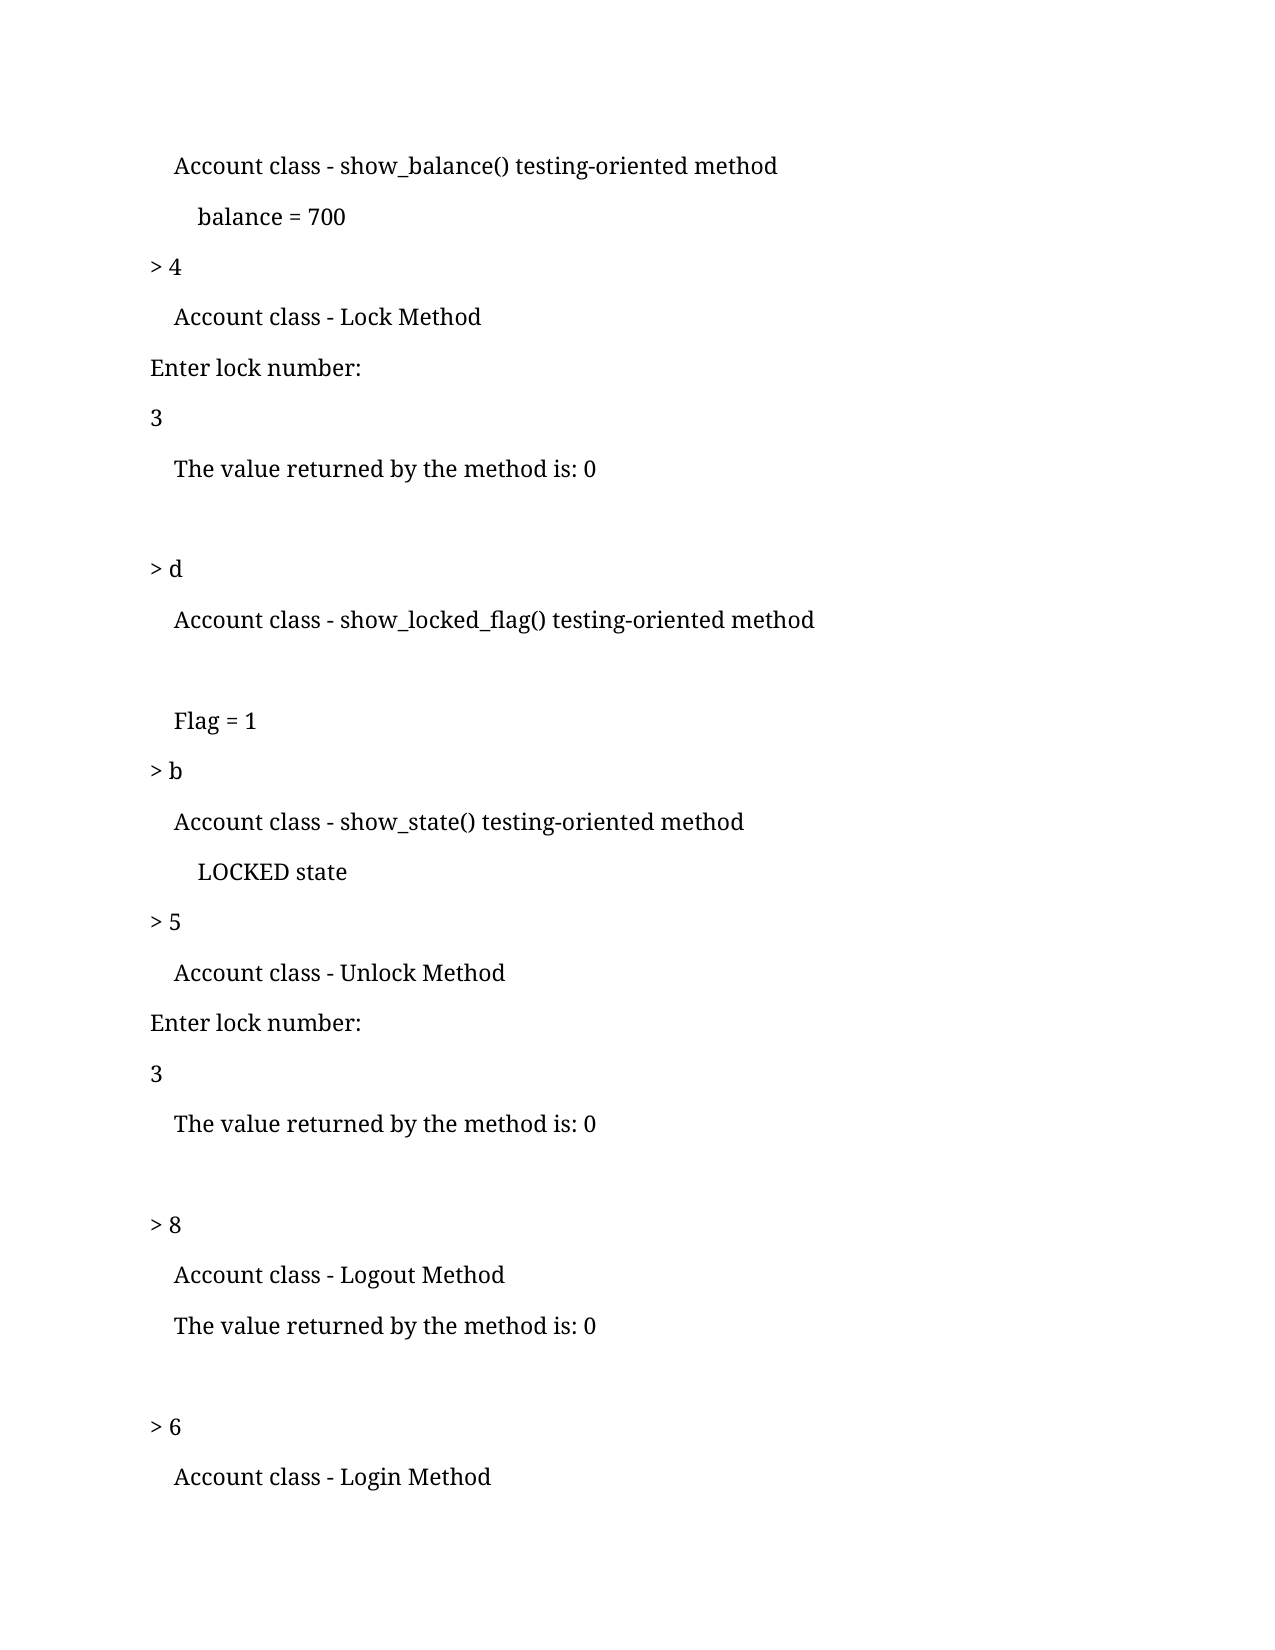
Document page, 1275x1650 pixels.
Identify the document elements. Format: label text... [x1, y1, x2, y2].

text Enter lock number: [150, 1007, 1125, 1038]
text > 6 [150, 1410, 1125, 1442]
text 3 [150, 402, 1125, 433]
text The value returned by the method is: 0 [150, 1309, 1125, 1341]
text > 4 [150, 251, 1125, 282]
text Account class - show_balance() testing-oriented method [150, 150, 1125, 181]
text Account class - Logout Method [150, 1259, 1125, 1290]
text Flag = 1 [150, 704, 1125, 736]
text LOCKED state [150, 856, 1125, 887]
text The value returned by the method is: 0 [150, 1108, 1125, 1139]
text Account class - Unlock Method [150, 957, 1125, 988]
text Account class - Lock Method [150, 301, 1125, 332]
text Enter lock number: [150, 352, 1125, 383]
text > 5 [150, 906, 1125, 937]
text > d [150, 553, 1125, 584]
text Account class - show_state() testing-oriented method [150, 805, 1125, 837]
text Account class - show_locked_flag() testing-oriented method [150, 604, 1125, 635]
text > b [150, 755, 1125, 786]
text The value returned by the method is: 0 [150, 452, 1125, 484]
text balance = 700 [150, 200, 1125, 232]
text 3 [150, 1057, 1125, 1089]
text > 8 [150, 1209, 1125, 1240]
text Account class - Login Method [150, 1461, 1125, 1492]
